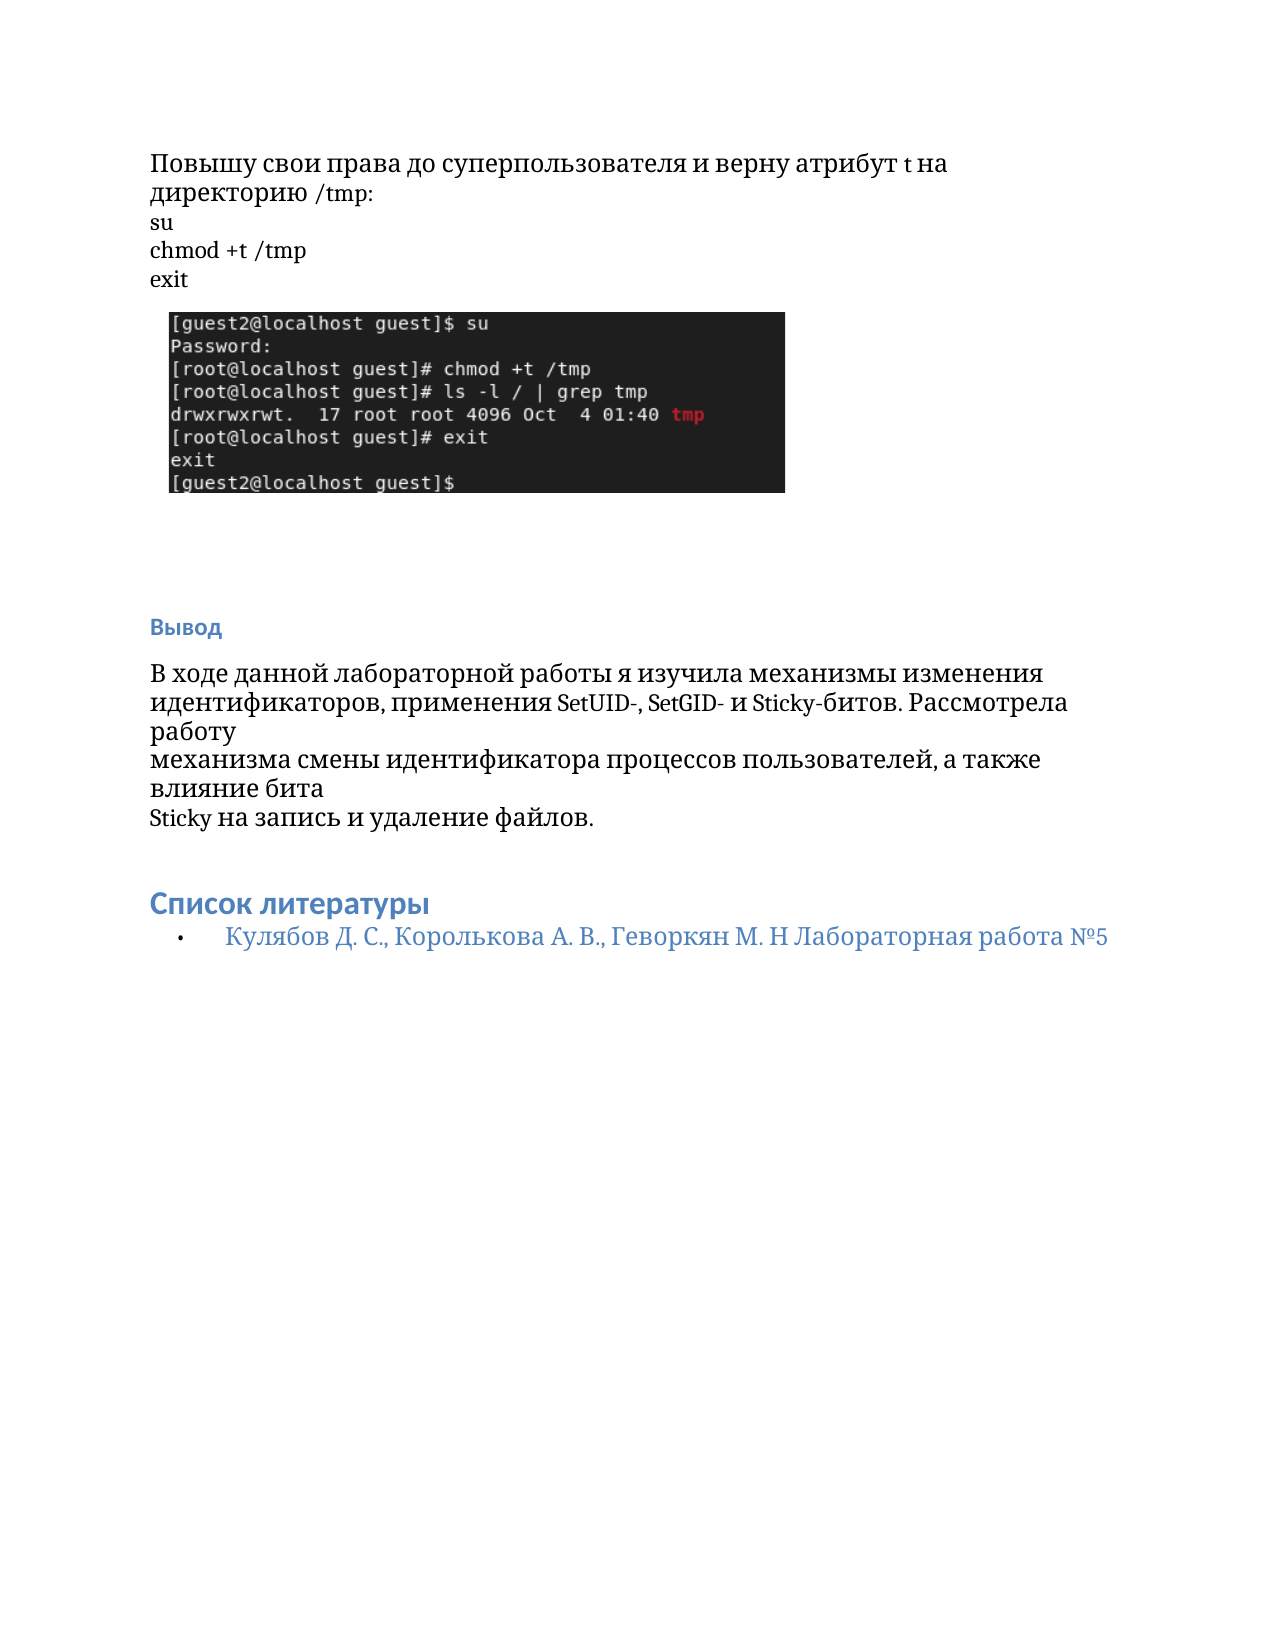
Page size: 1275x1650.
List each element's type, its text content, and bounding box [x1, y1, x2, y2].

text Повышу свои права до суперпользователя и верну атрибут t на директорию /tmp: su chmod +t /tmp exit [150, 150, 1125, 294]
subtitle Вывод [150, 611, 1125, 641]
picture [168, 312, 786, 493]
text В ходе данной лабораторной работы я изучила механизмы изменения идентификаторов, применения SetUID-, SetGID- и Sticky-битов. Рассмотрела работу механизма смены идентификатора процессов пользователей, а также влияние бита Sticky на запись и удаление файлов. [150, 660, 1125, 832]
list Кулябов Д. С., Королькова А. В., Геворкян М. Н Лабораторная работа №5 [175, 923, 1125, 952]
subtitle Список литературы [150, 882, 1125, 923]
